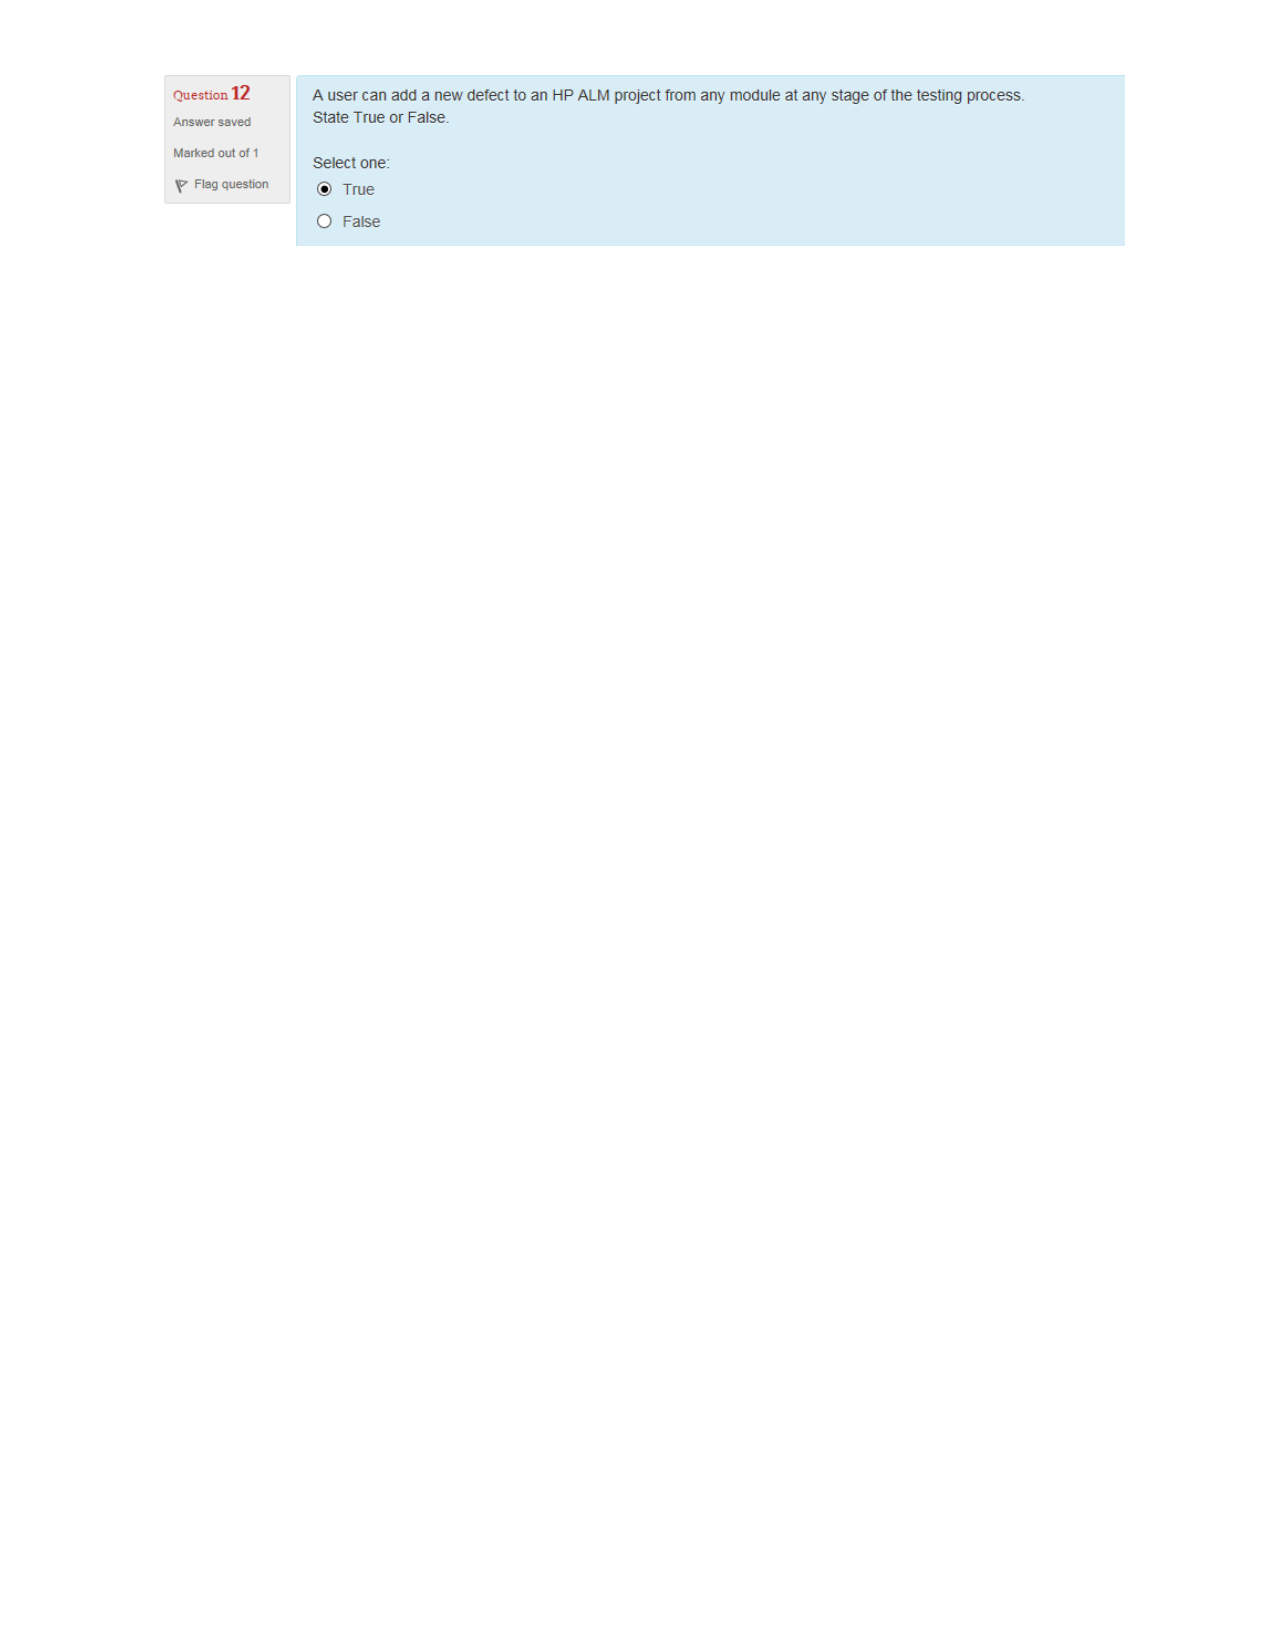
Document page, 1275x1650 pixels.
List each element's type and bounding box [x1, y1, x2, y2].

picture [150, 75, 1125, 246]
